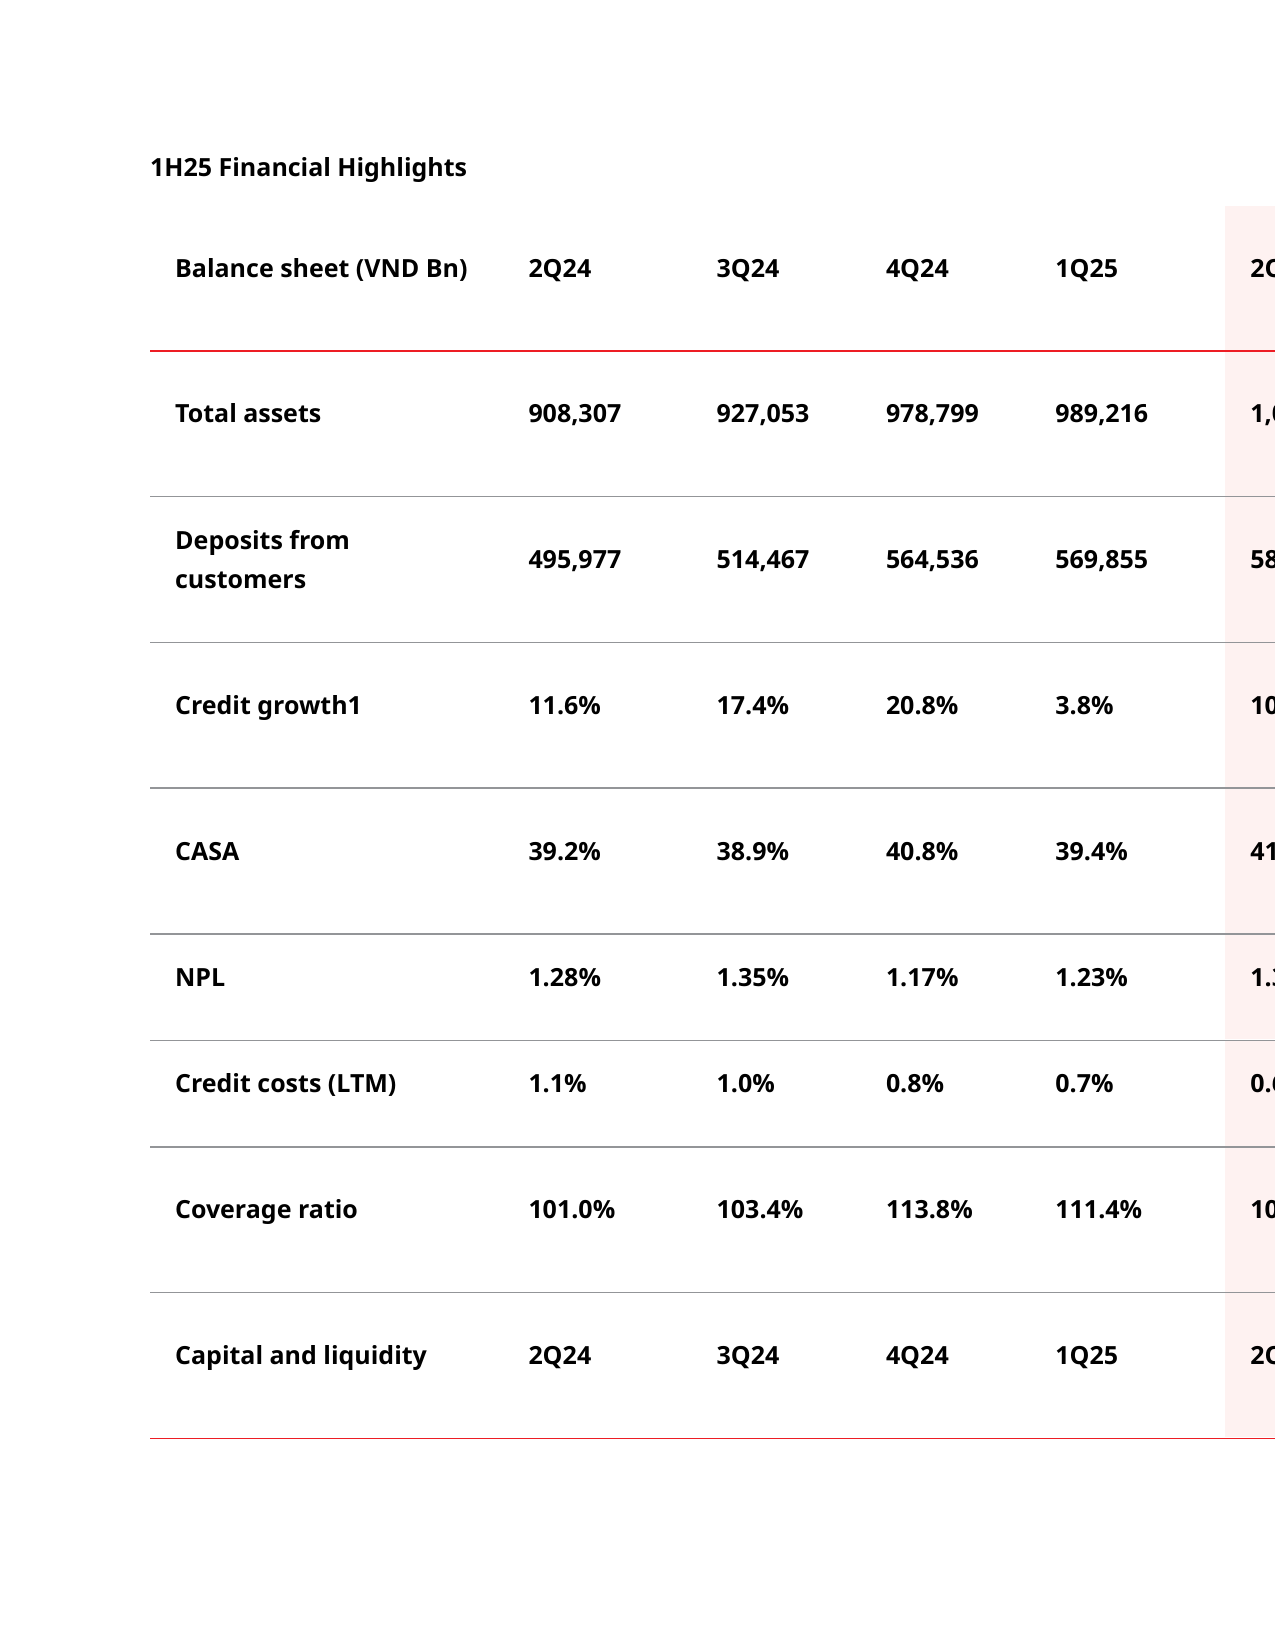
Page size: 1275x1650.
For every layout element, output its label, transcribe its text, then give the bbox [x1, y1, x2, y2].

table_cell 103.4% [691, 1148, 861, 1292]
table_cell 40.8% [861, 789, 1030, 933]
table_cell 1.32% [1225, 935, 1275, 1039]
table_cell 1Q25 [1030, 1293, 1225, 1437]
table_header Balance sheet (VND Bn) [150, 206, 503, 350]
table_header 4Q24 [861, 206, 1030, 350]
table_cell 111.4% [1030, 1148, 1225, 1292]
table_cell 113.8% [861, 1148, 1030, 1292]
text 1H25 Financial Highlights [150, 150, 1125, 184]
table_cell 1.35% [691, 935, 861, 1039]
table_cell 2Q24 [503, 1293, 691, 1437]
table_cell 10.6% [1225, 643, 1275, 787]
table_cell 495,977 [503, 497, 691, 641]
table_cell 101.0% [503, 1148, 691, 1292]
table_cell 564,536 [861, 497, 1030, 641]
table_cell 1.23% [1030, 935, 1225, 1039]
table_cell 1.1% [503, 1041, 691, 1146]
table_cell 1.17% [861, 935, 1030, 1039]
table_cell 989,216 [1030, 352, 1225, 496]
table_cell Deposits from customers [150, 497, 503, 641]
table_cell 0.7% [1030, 1041, 1225, 1146]
table_cell 514,467 [691, 497, 861, 641]
table_cell Credit growth1 [150, 643, 503, 787]
table_cell 20.8% [861, 643, 1030, 787]
table_cell 1.28% [503, 935, 691, 1039]
table_header 3Q24 [691, 206, 861, 350]
table_cell 589,078 [1225, 497, 1275, 641]
table_cell NPL [150, 935, 503, 1039]
table_cell 41.1% [1225, 789, 1275, 933]
table_header 1Q25 [1030, 206, 1225, 350]
table_cell Credit costs (LTM) [150, 1041, 503, 1146]
table_cell 11.6% [503, 643, 691, 787]
table_cell 38.9% [691, 789, 861, 933]
table_cell Total assets [150, 352, 503, 496]
table_cell 106.4% [1225, 1148, 1275, 1292]
table_cell Capital and liquidity [150, 1293, 503, 1437]
table_cell CASA [150, 789, 503, 933]
table_cell 0.8% [861, 1041, 1030, 1146]
table_header 2Q24 [503, 206, 691, 350]
table_cell 39.2% [503, 789, 691, 933]
table_cell 4Q24 [861, 1293, 1030, 1437]
table_cell 1.0% [691, 1041, 861, 1146]
table_cell 2Q25 [1225, 1293, 1275, 1437]
table_cell 908,307 [503, 352, 691, 496]
table_cell 3.8% [1030, 643, 1225, 787]
table_cell 39.4% [1030, 789, 1225, 933]
table_cell 978,799 [861, 352, 1030, 496]
table_cell 0.6% [1225, 1041, 1275, 1146]
table_cell 17.4% [691, 643, 861, 787]
table_cell 569,855 [1030, 497, 1225, 641]
table_cell 927,053 [691, 352, 861, 496]
table_cell Coverage ratio [150, 1148, 503, 1292]
table_cell 3Q24 [691, 1293, 861, 1437]
table_header 2Q25 [1225, 206, 1275, 350]
table_cell 1,037,645 [1225, 352, 1275, 496]
